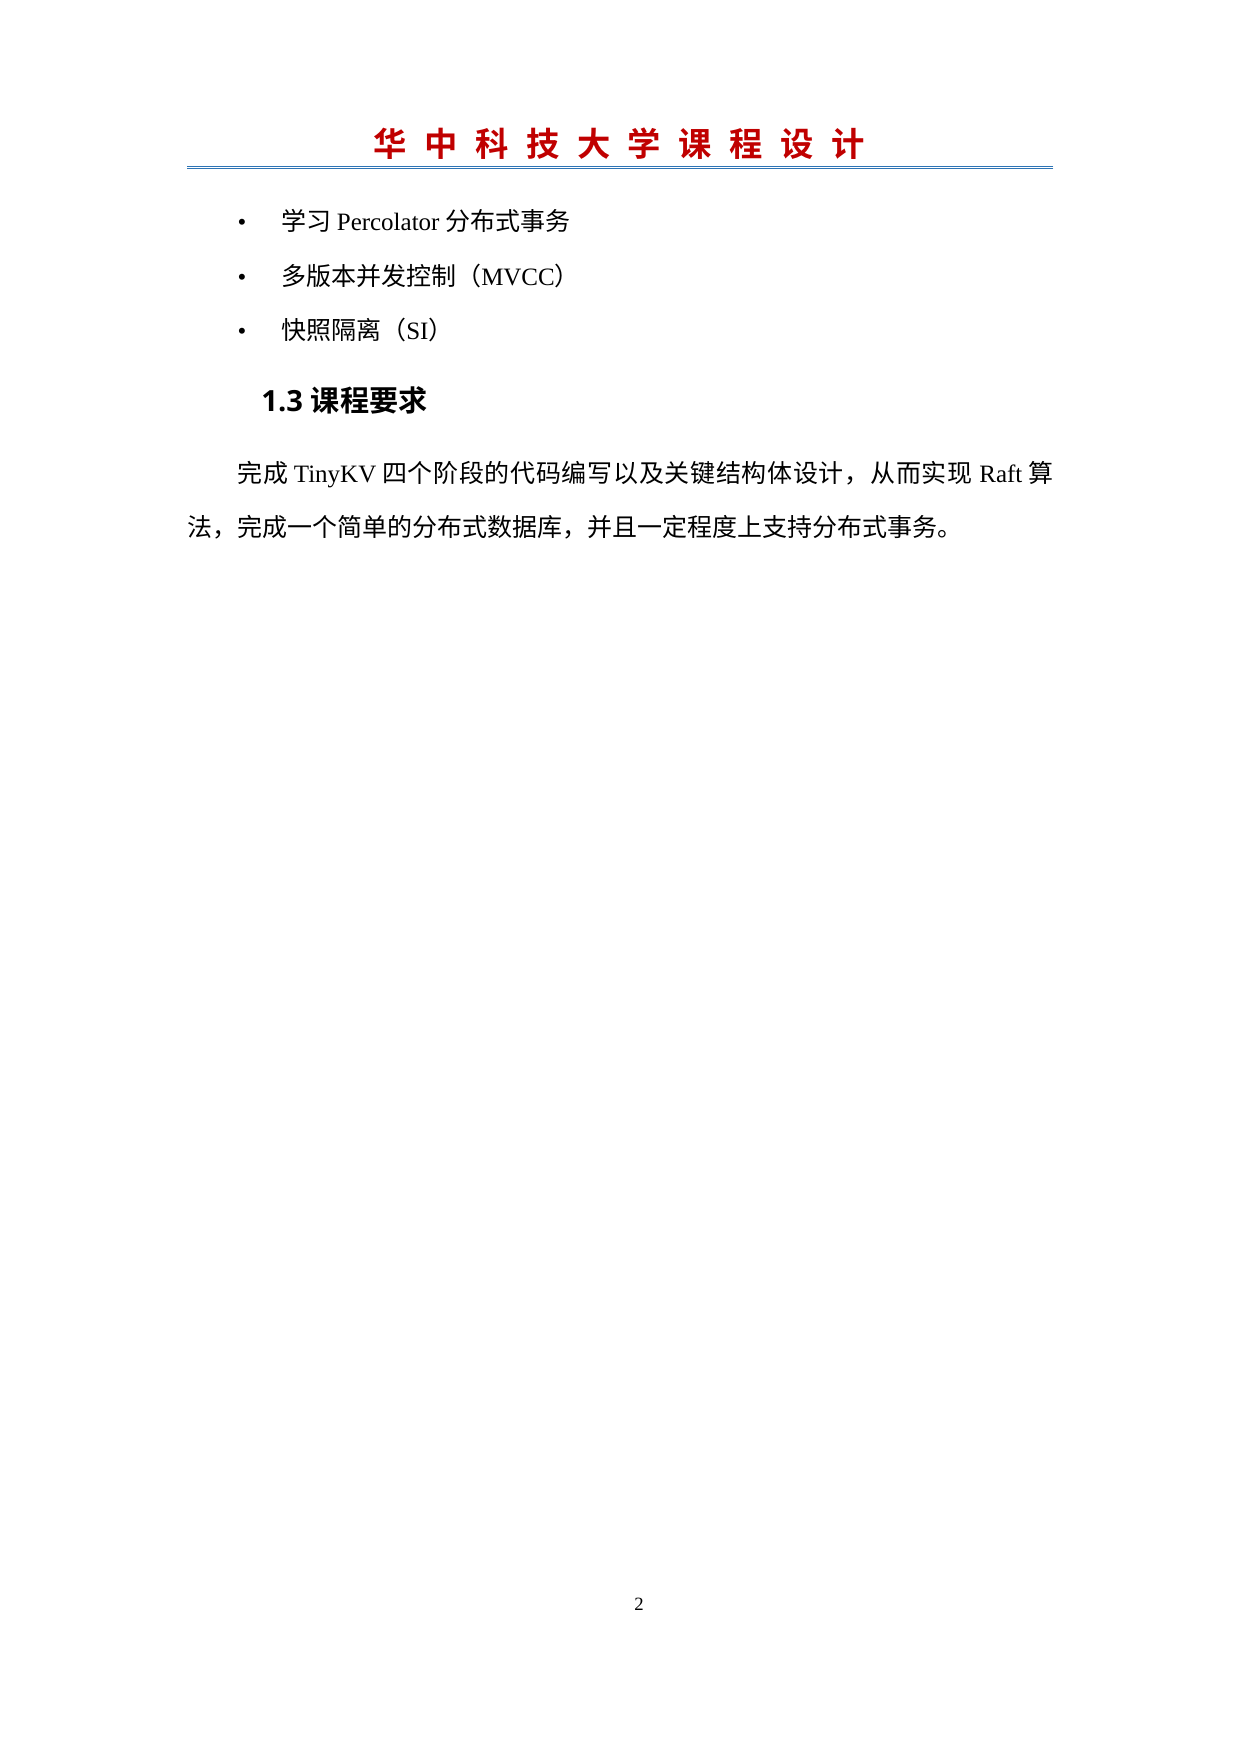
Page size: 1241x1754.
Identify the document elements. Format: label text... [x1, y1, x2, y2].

list 学习 Percolator 分布式事务 [237, 202, 1053, 238]
subtitle 课程要求 [261, 377, 1053, 420]
text 完成TinyKV四个阶段的代码编写以及关键结构体设计，从而实现Raft算法，完成一个简单的分布式数据库，并且一定程度上支持分布式事务。 [187, 453, 1053, 544]
list 多版本并发控制（MVCC） [237, 256, 1053, 292]
list 快照隔离（SI） [237, 311, 1053, 347]
